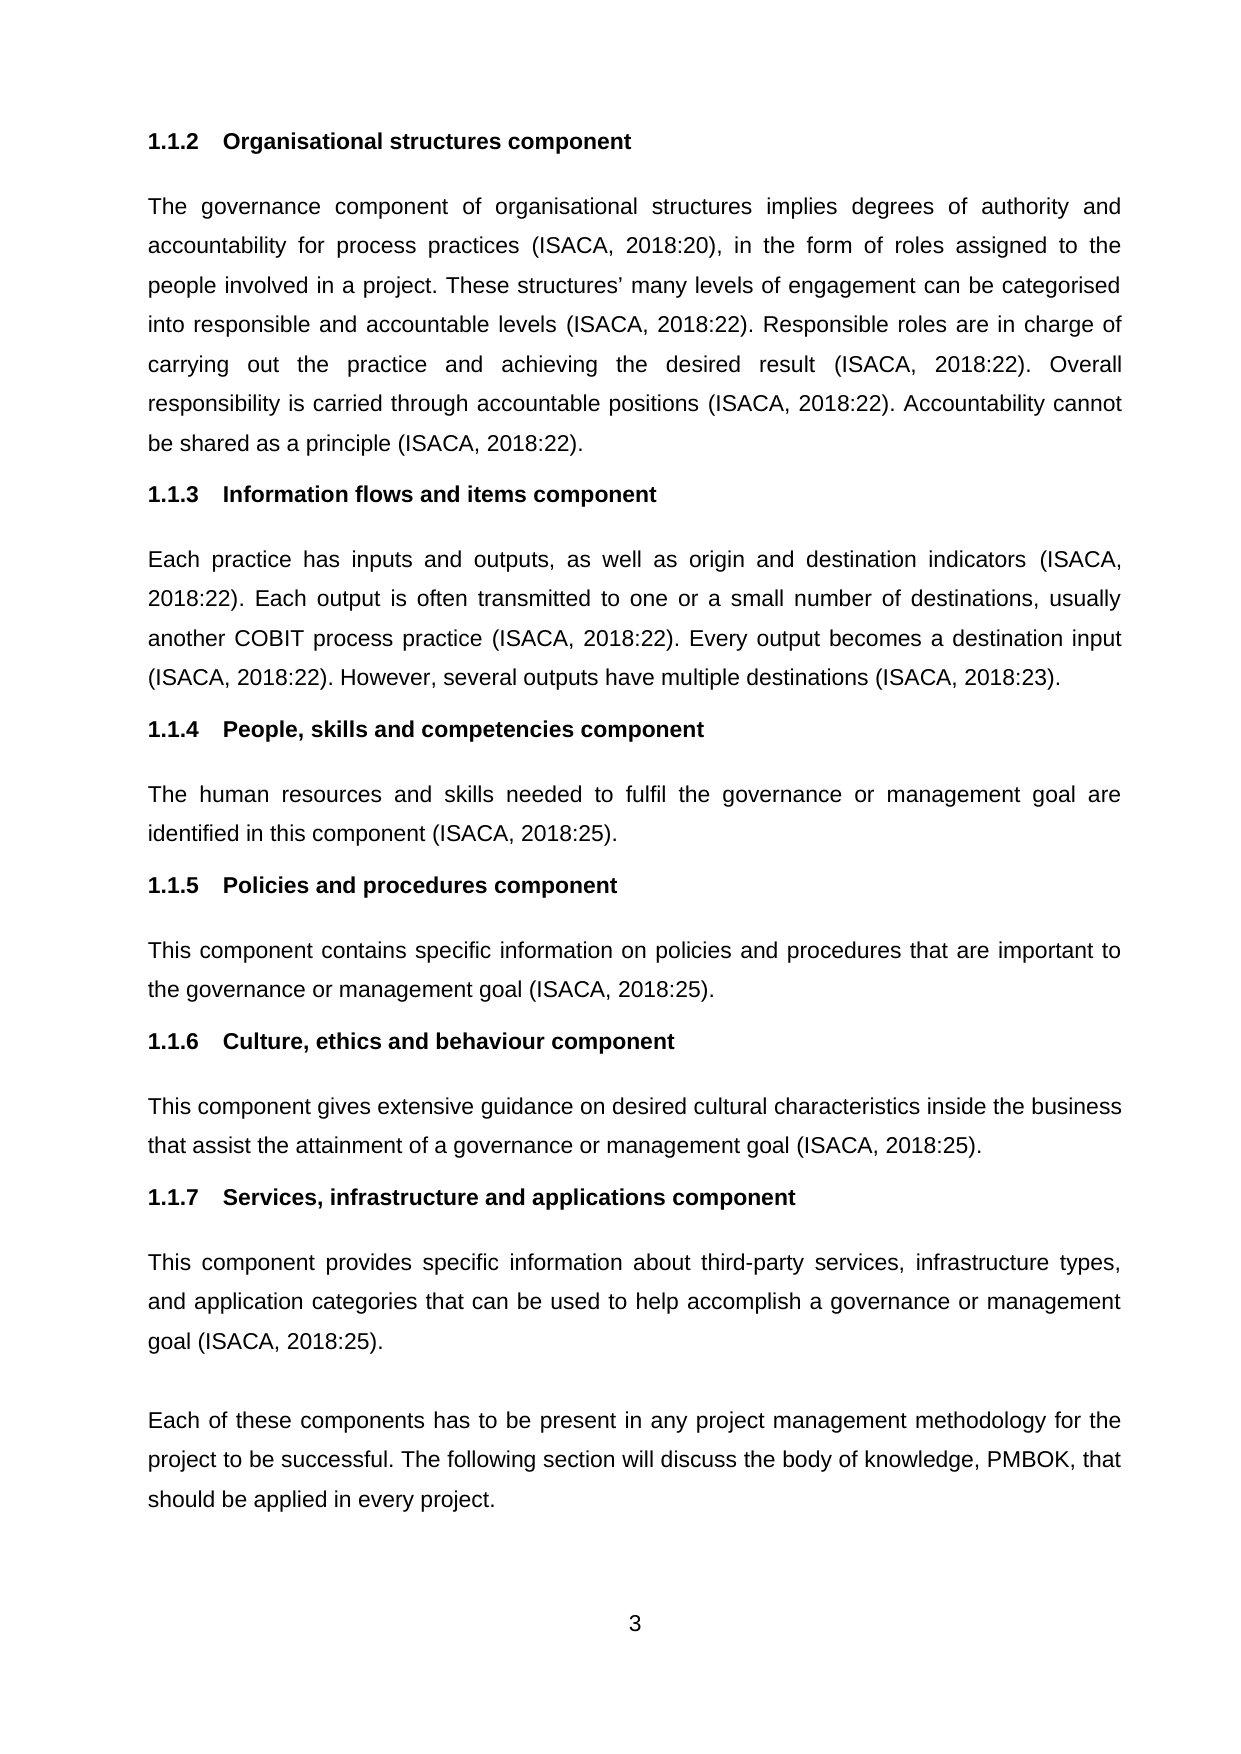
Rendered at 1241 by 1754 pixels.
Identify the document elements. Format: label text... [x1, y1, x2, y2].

text This component contains specific information on policies and procedures that are important to the governance or management goal (ISACA, 2018:25). [148, 937, 1122, 1003]
text Each of these components has to be present in any project management methodology for the project to be successful. The following section will discuss the body of knowledge, PMBOK, that should be applied in every project. [148, 1407, 1122, 1512]
subtitle Services, infrastructure and applications component [148, 1184, 1122, 1211]
text This component provides specific information about third-party services, infrastructure types, and application categories that can be used to help accomplish a governance or management goal (ISACA, 2018:25). [148, 1249, 1122, 1354]
subtitle Culture, ethics and behaviour component [148, 1028, 1122, 1054]
text The human resources and skills needed to fulfil the governance or management goal are identified in this component (ISACA, 2018:25). [148, 781, 1122, 847]
subtitle Organisational structures component [148, 128, 1122, 154]
subtitle Information flows and items component [148, 481, 1122, 508]
subtitle People, skills and competencies component [148, 716, 1122, 743]
text The governance component of organisational structures implies degrees of authority and accountability for process practices (ISACA, 2018:20), in the form of roles assigned to the people involved in a project. These structures’ many levels of engagement can be categorised into responsible and accountable levels (ISACA, 2018:22). Responsible roles are in charge of carrying out the practice and achieving the desired result (ISACA, 2018:22). Overall responsibility is carried through accountable positions (ISACA, 2018:22). Accountability cannot be shared as a principle (ISACA, 2018:22). [148, 193, 1122, 456]
text Each practice has inputs and outputs, as well as origin and destination indicators (ISACA, 2018:22). Each output is often transmitted to one or a small number of destinations, usually another COBIT process practice (ISACA, 2018:22). Every output becomes a destination input (ISACA, 2018:22). However, several outputs have multiple destinations (ISACA, 2018:23). [148, 546, 1122, 691]
text This component gives extensive guidance on desired cultural characteristics inside the business that assist the attainment of a governance or management goal (ISACA, 2018:25). [148, 1093, 1122, 1158]
subtitle Policies and procedures component [148, 872, 1122, 899]
